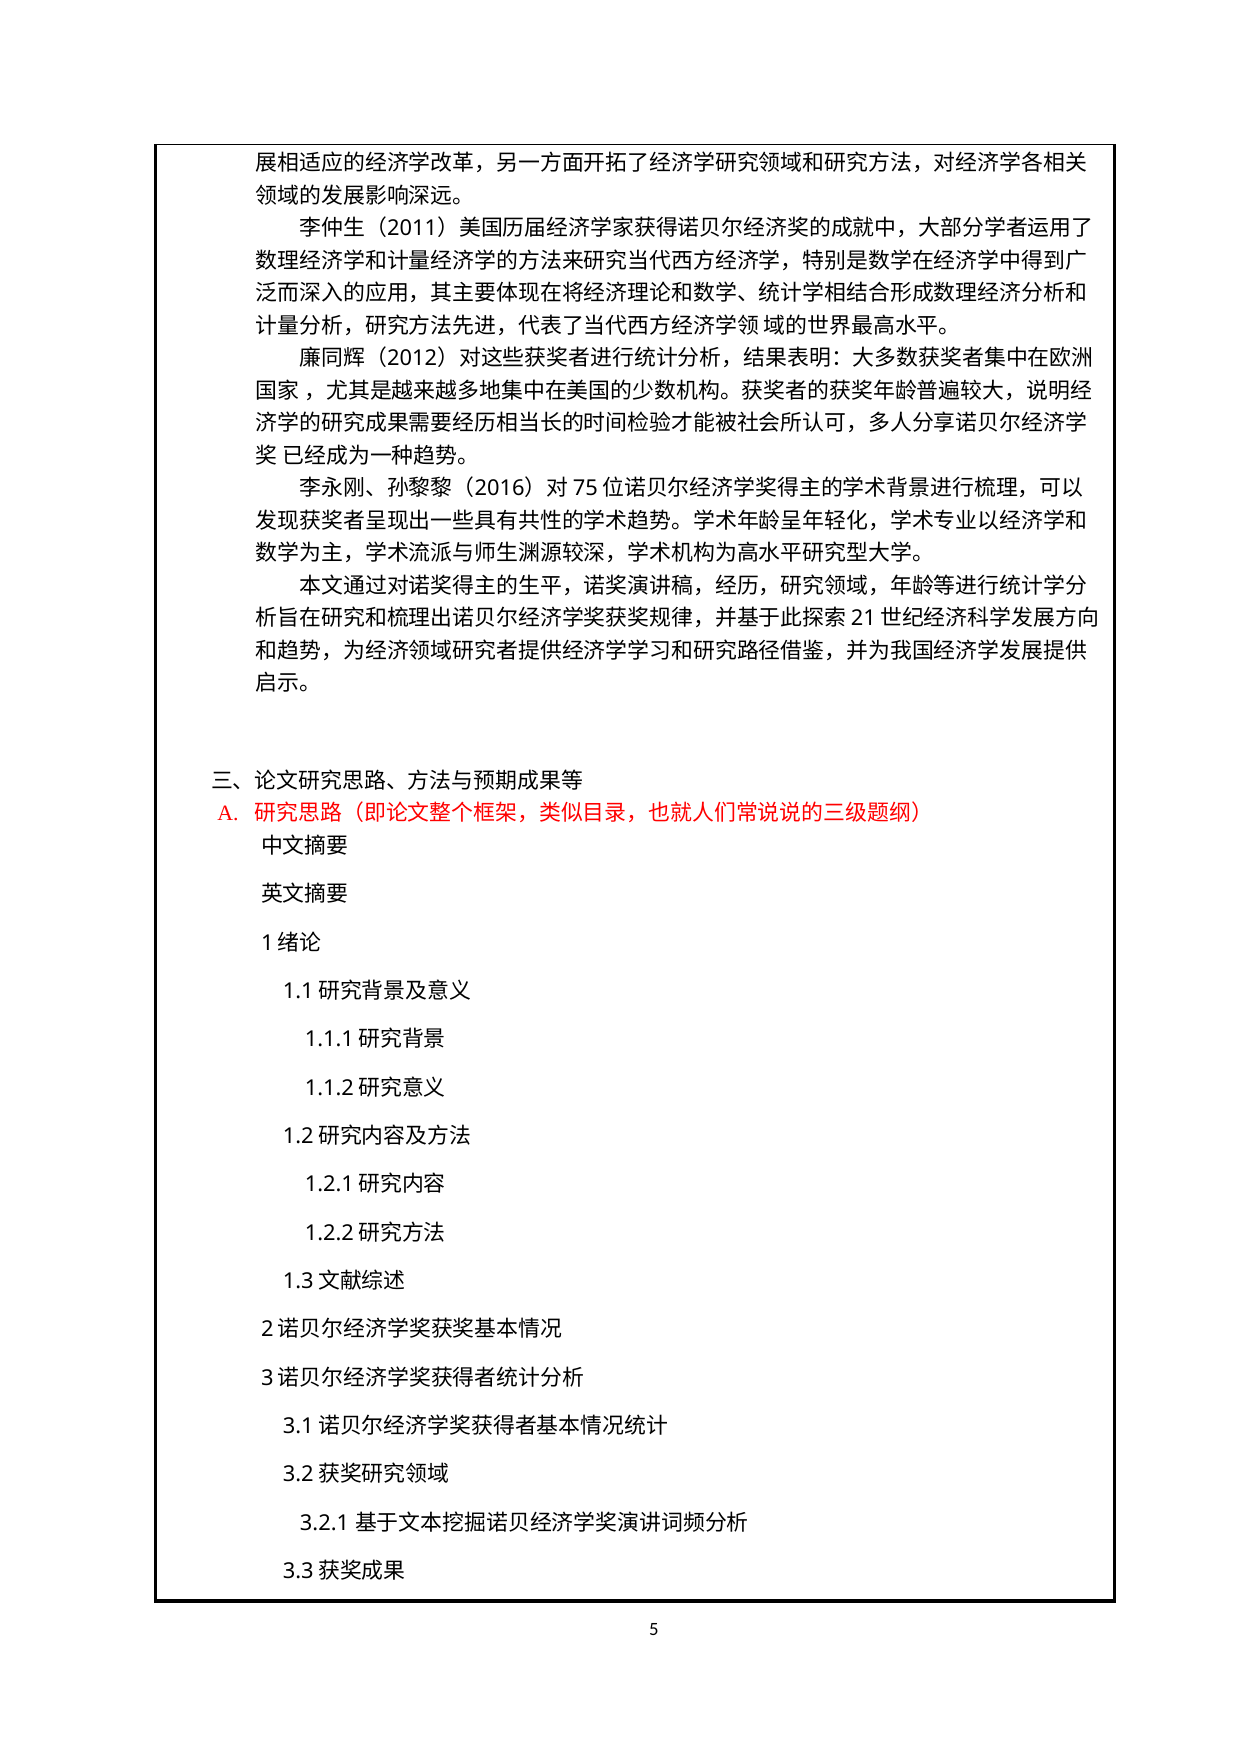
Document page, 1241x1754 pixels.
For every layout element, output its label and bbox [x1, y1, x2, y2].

table_cell [157, 145, 1113, 1599]
